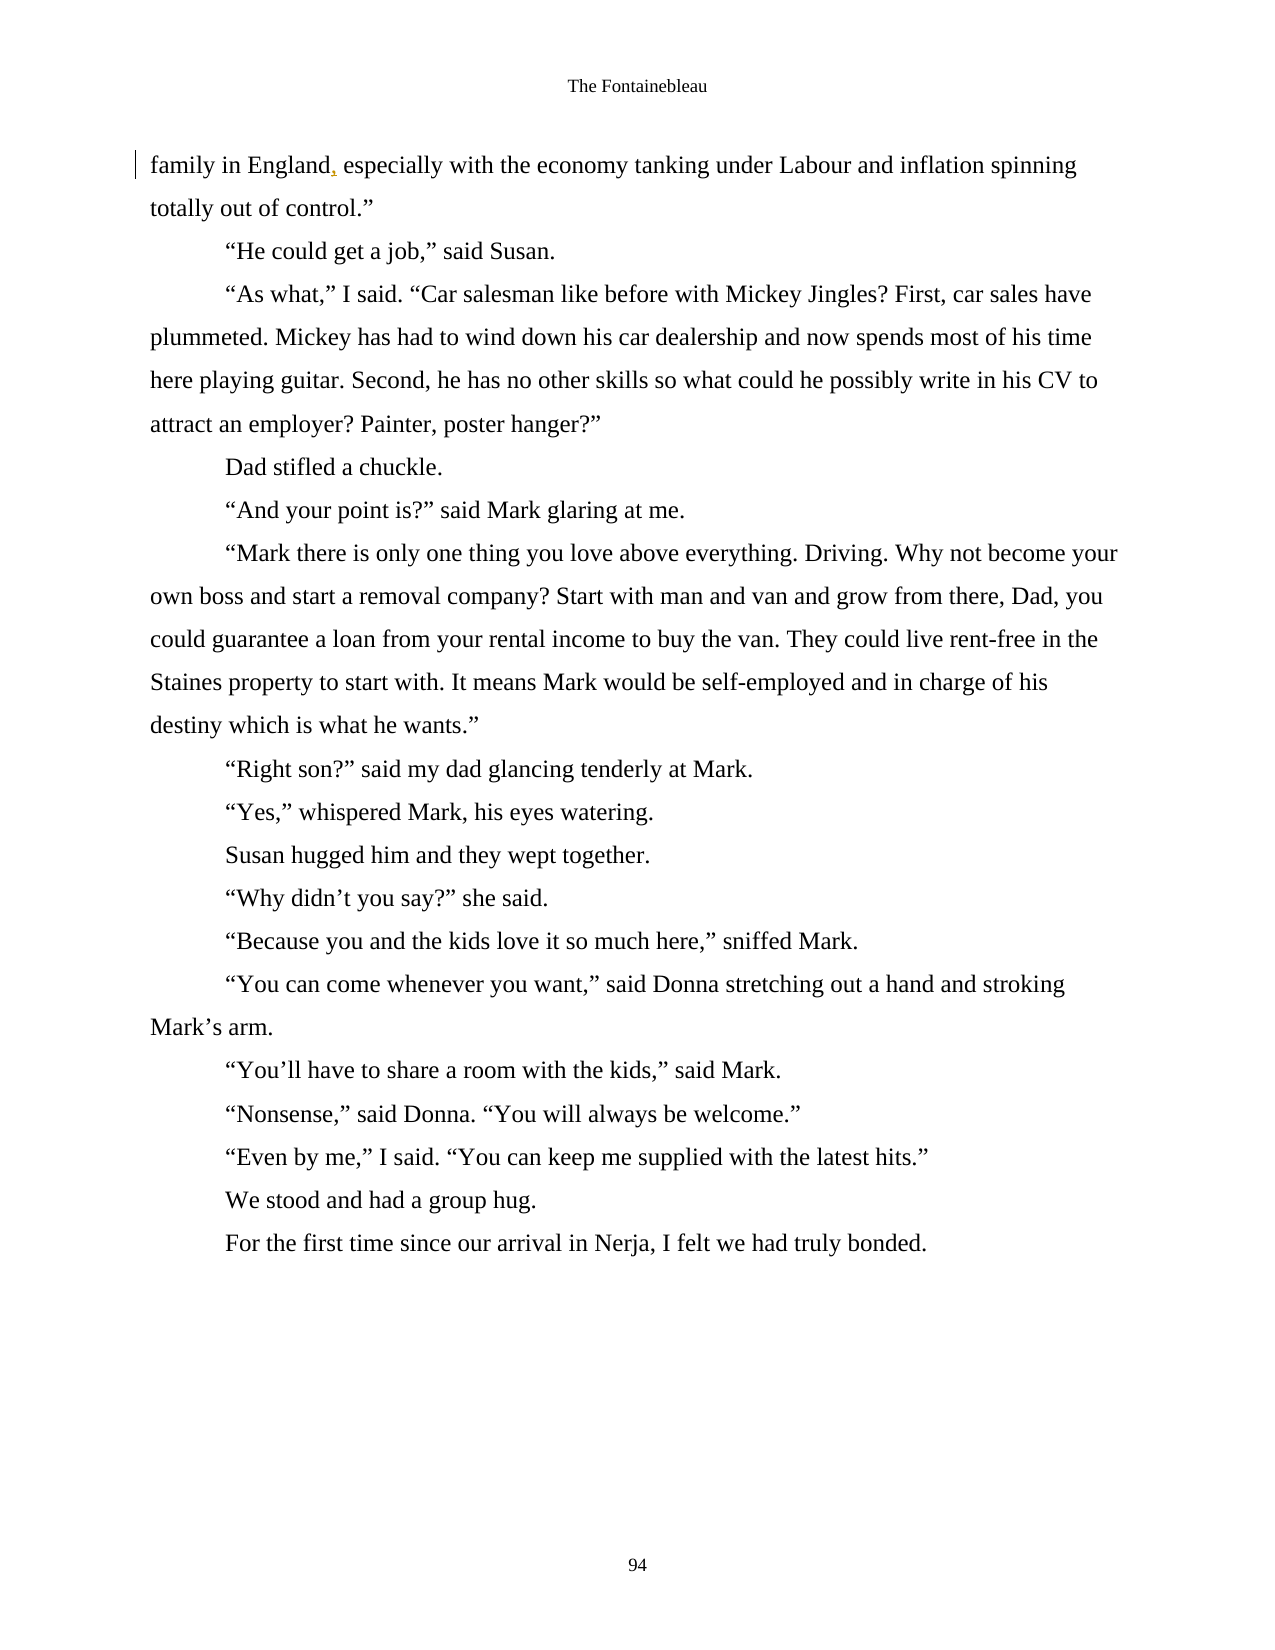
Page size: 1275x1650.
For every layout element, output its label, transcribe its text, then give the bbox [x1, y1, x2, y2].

text “Nonsense,” said Donna. “You will always be welcome.” [150, 1099, 1125, 1127]
text “As what,” I said. “Car salesman like before with Mickey Jingles? First, car sales have plummeted. Mickey has had to wind down his car dealership and now spends most of his time here playing guitar. Second, he has no other skills so what could he possibly write in his CV to attract an employer? Painter, poster hanger?” [150, 279, 1125, 437]
text “And your point is?” said Mark glaring at me. [150, 495, 1125, 524]
text “Yes,” whispered Mark, his eyes watering. [150, 797, 1125, 826]
text For the first time since our arrival in Nerja, I felt we had truly bonded. [150, 1228, 1125, 1257]
text “Even by me,” I said. “You can keep me supplied with the latest hits.” [150, 1142, 1125, 1171]
text “Right son?” said my dad glancing tenderly at Mark. [150, 754, 1125, 782]
text “Why didn’t you say?” she said. [150, 883, 1125, 912]
text “Mark there is only one thing you love above everything. Driving. Why not become your own boss and start a removal company? Start with man and van and grow from there, Dad, you could guarantee a loan from your rental income to buy the van. They could live rent-free in the Staines property to start with. It means Mark would be self-employed and in charge of his destiny which is what he wants.” [150, 538, 1125, 739]
text Dad stifled a chuckle. [150, 452, 1125, 481]
text “He could get a job,” said Susan. [150, 236, 1125, 265]
text We stood and had a group hug. [150, 1185, 1125, 1214]
text “You’ll have to share a room with the kids,” said Mark. [150, 1056, 1125, 1084]
text “Because you and the kids love it so much here,” sniffed Mark. [150, 926, 1125, 955]
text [150, 150, 1125, 222]
text “You can come whenever you want,” said Donna stretching out a hand and stroking Mark’s arm. [150, 969, 1125, 1041]
text Susan hugged him and they wept together. [150, 840, 1125, 869]
